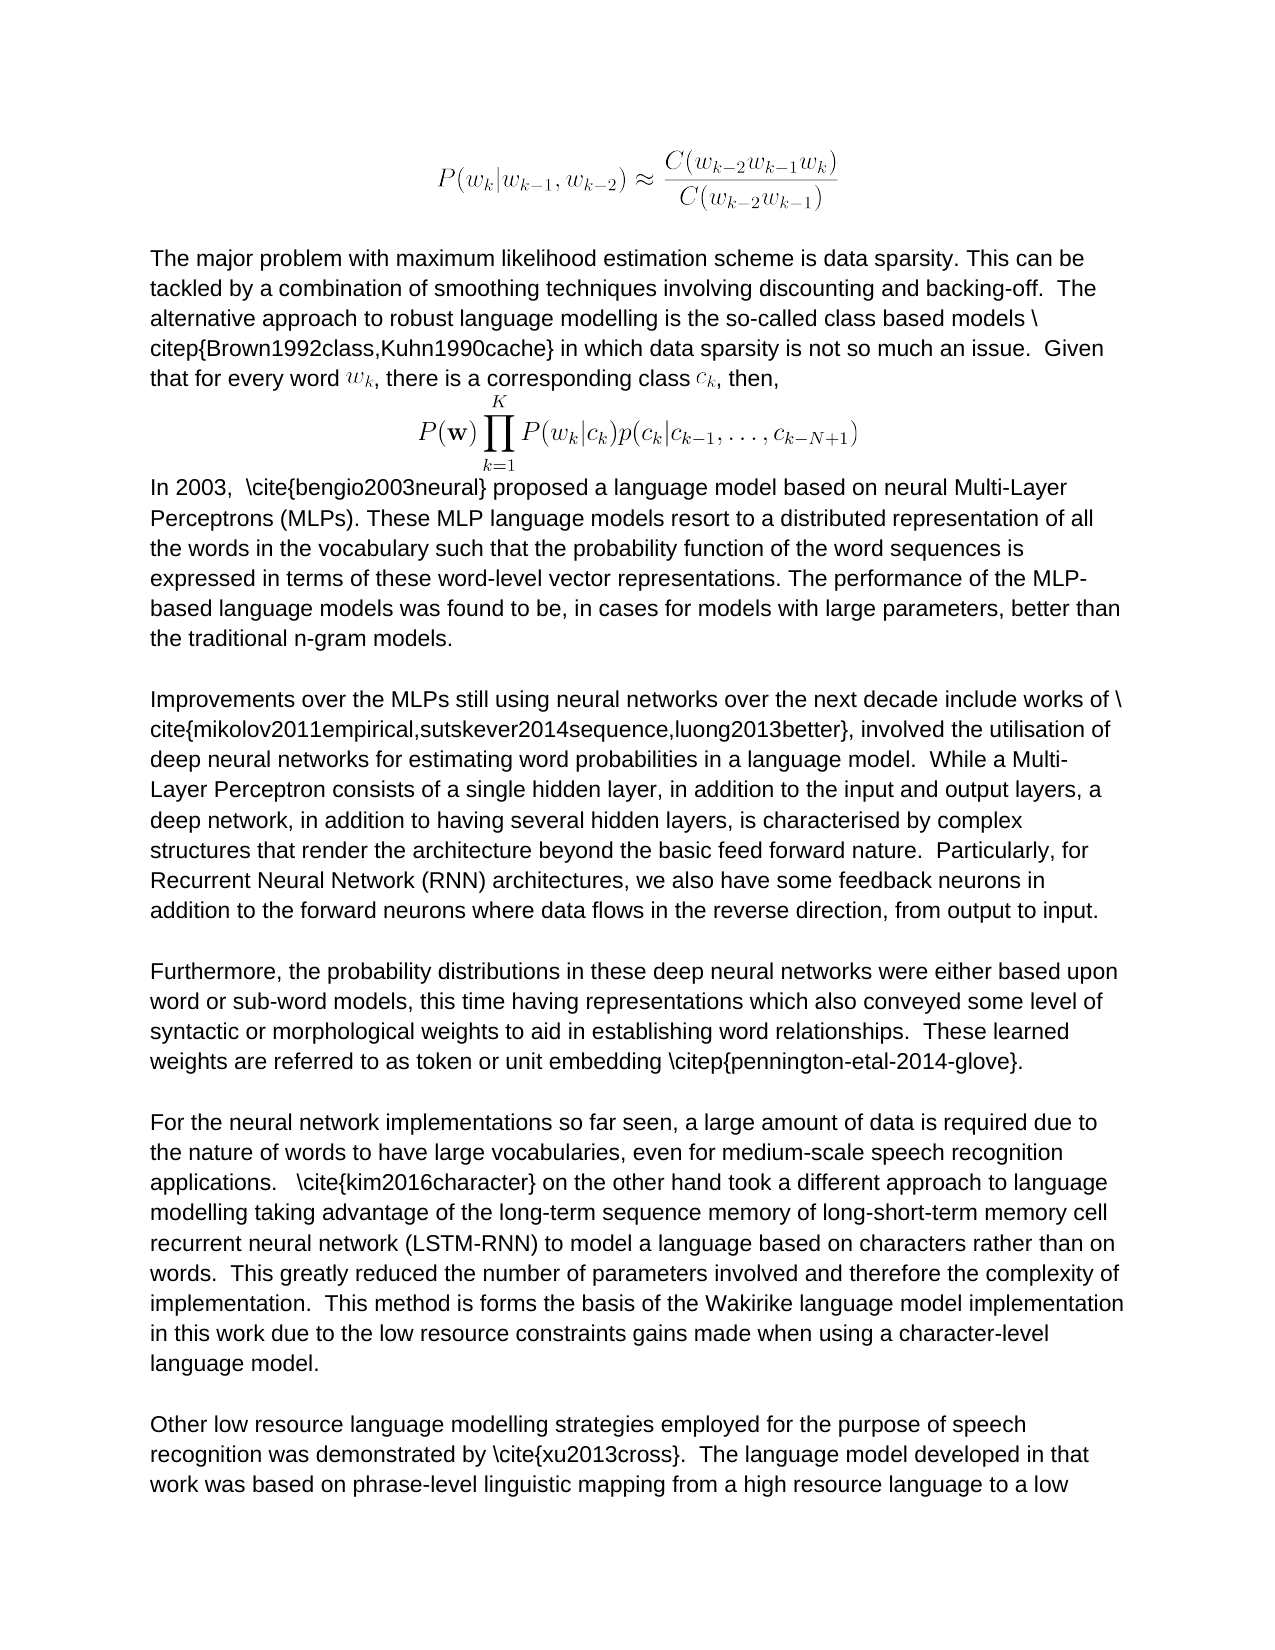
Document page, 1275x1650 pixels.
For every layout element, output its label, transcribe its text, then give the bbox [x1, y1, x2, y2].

picture [437, 150, 838, 211]
picture [696, 372, 716, 387]
picture [346, 372, 374, 387]
text The major problem with maximum likelihood estimation scheme is data sparsity. This can be tackled by a combination of smoothing techniques involving discounting and backing-off. The alternative approach to robust language modelling is the so-called class based models \citep{Brown1992class,Kuhn1990cache} in which data sparsity is not so much an issue. Given that for every word , there is a corresponding class , then, [150, 244, 1125, 392]
text Furthermore, the probability distributions in these deep neural networks were either based upon word or sub-word models, this time having representations which also conveyed some level of syntactic or morphological weights to aid in establishing word relationships. These learned weights are referred to as token or unit embedding \citep{pennington-etal-2014-glove}. [150, 958, 1125, 1075]
text For the neural network implementations so far seen, a large amount of data is required due to the nature of words to have large vocabularies, even for medium-scale speech recognition applications. \cite{kim2016character} on the other hand took a different approach to language modelling taking advantage of the long-term sequence memory of long-short-term memory cell recurrent neural network (LSTM-RNN) to model a language based on characters rather than on words. This greatly reduced the number of parameters involved and therefore the complexity of implementation. This method is forms the basis of the Wakirike language model implementation in this work due to the low resource constraints gains made when using a character-level language model. [150, 1109, 1125, 1377]
text Improvements over the MLPs still using neural networks over the next decade include works of \cite{mikolov2011empirical,sutskever2014sequence,luong2013better}, involved the utilisation of deep neural networks for estimating word probabilities in a language model. While a Multi-Layer Perceptron consists of a single hidden layer, in addition to the input and output layers, a deep network, in addition to having several hidden layers, is characterised by complex structures that render the architecture beyond the basic feed forward nature. Particularly, for Recurrent Neural Network (RNN) architectures, we also have some feedback neurons in addition to the forward neurons where data flows in the reverse direction, from output to input. [150, 686, 1125, 924]
picture [418, 395, 857, 471]
